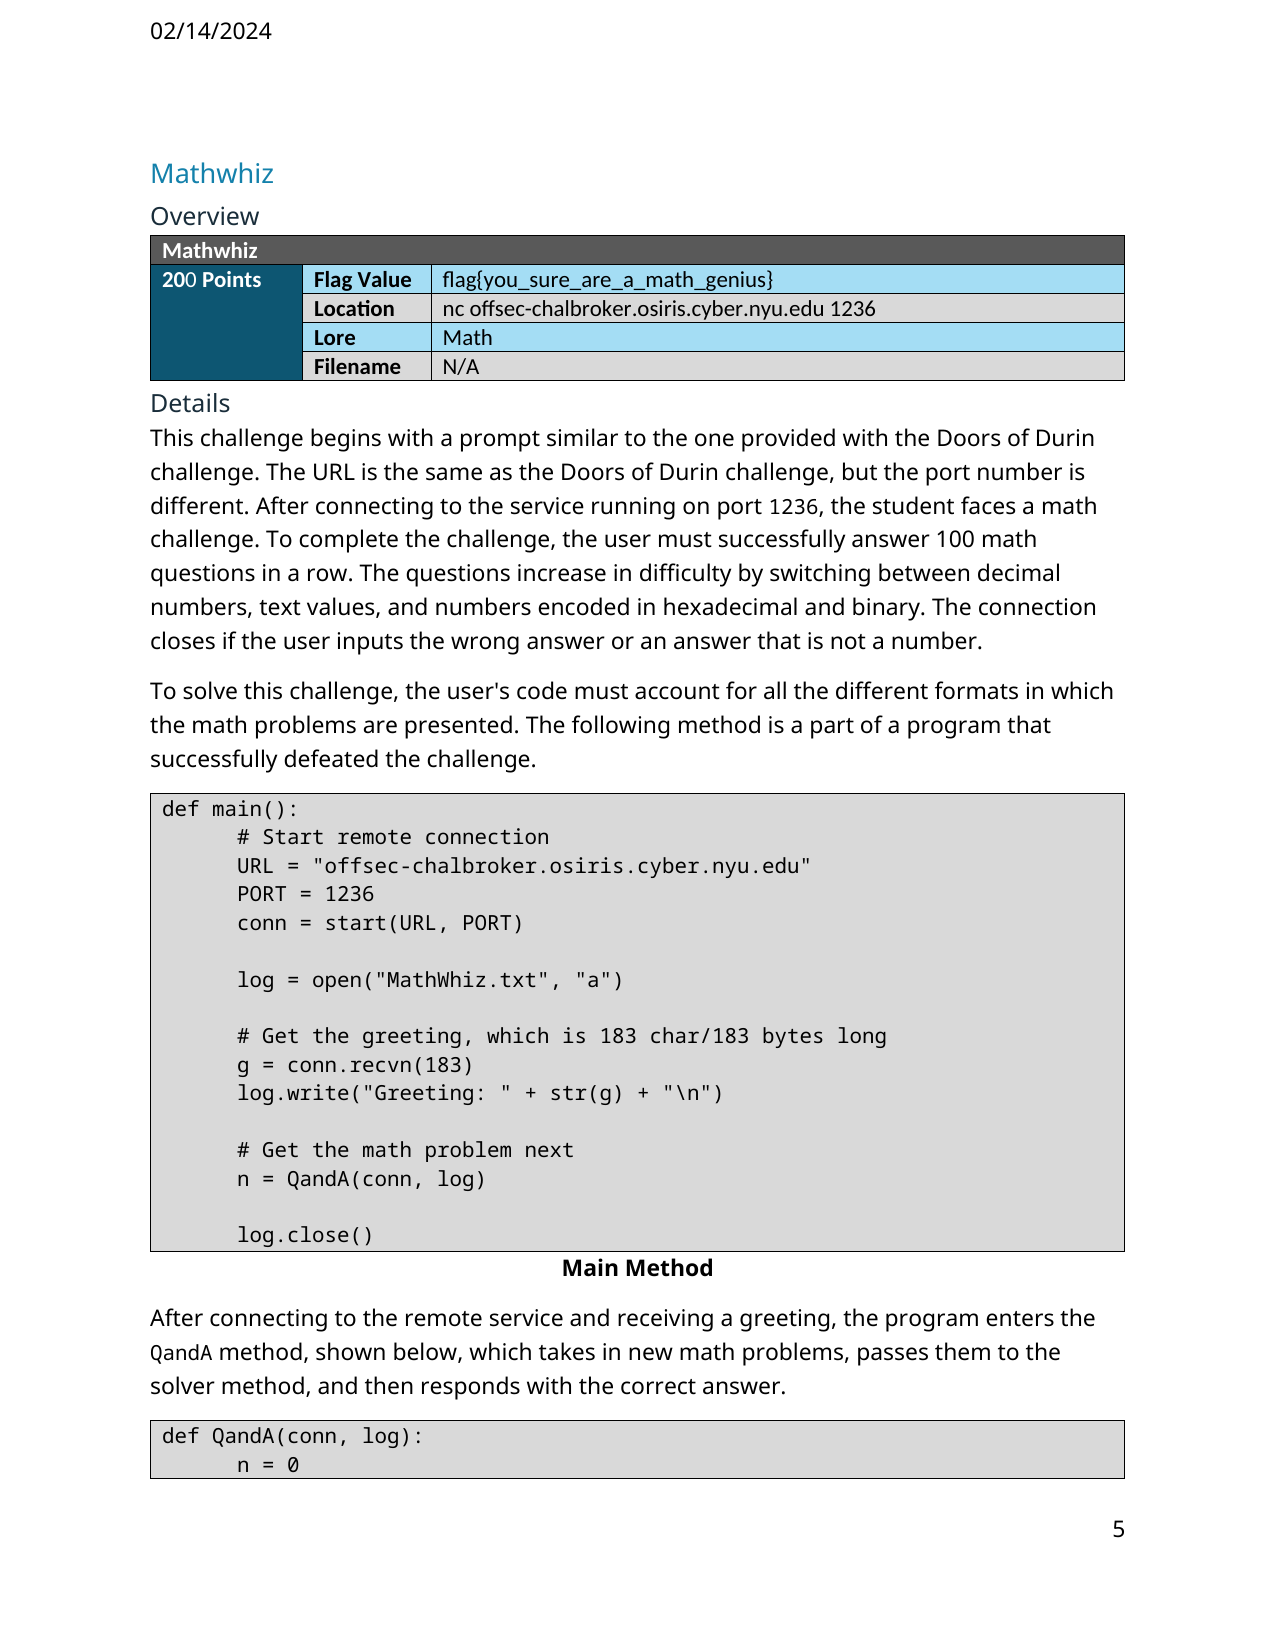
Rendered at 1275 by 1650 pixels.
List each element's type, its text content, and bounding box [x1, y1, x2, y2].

table_cell Filename [303, 352, 431, 380]
subtitle Mathwhiz [150, 154, 1125, 191]
table_cell Math [432, 323, 1124, 351]
table_cell Flag Value [303, 265, 431, 293]
table_cell N/A [432, 352, 1124, 380]
table_cell nc offsec-chalbroker.osiris.cyber.nyu.edu 1236 [432, 294, 1124, 322]
subtitle Overview [150, 198, 1125, 232]
table_cell Location [303, 294, 431, 322]
text After connecting to the remote service and receiving a greeting, the program enters the QandA method, shown below, which takes in new math problems, passes them to the solver method, and then responds with the correct answer. [150, 1302, 1125, 1401]
text This challenge begins with a prompt similar to the one provided with the Doors of Durin challenge. The URL is the same as the Doors of Durin challenge, but the port number is different. After connecting to the service running on port 1236, the student faces a math challenge. To complete the challenge, the user must successfully answer 100 math questions in a row. The questions increase in difficulty by switching between decimal numbers, text values, and numbers encoded in hexadecimal and binary. The connection closes if the user inputs the wrong answer or an answer that is not a number. [150, 422, 1125, 656]
table_header def main(): # Start remote connection URL = "offsec-chalbroker.osiris.cyber.nyu.edu" PORT = 1236 conn = start(URL, PORT) log = open("MathWhiz.txt", "a") # Get the greeting, which is 183 char/183 bytes long g = conn.recvn(183) log.write("Greeting: " + str(g) + "\n") # Get the math problem next n = QandA(conn, log) log.close() [151, 794, 1124, 1251]
text To solve this challenge, the user's code must account for all the different formats in which the math problems are presented. The following method is a part of a program that successfully defeated the challenge. [150, 675, 1125, 774]
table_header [151, 1421, 1124, 1478]
table_header Mathwhiz [151, 236, 1124, 264]
text Main Method [150, 1252, 1125, 1283]
table_cell flag{you_sure_are_a_math_genius} [432, 265, 1124, 293]
subtitle Details [150, 385, 1125, 419]
table_cell 200 Points [151, 265, 302, 380]
table_cell Lore [303, 323, 431, 351]
